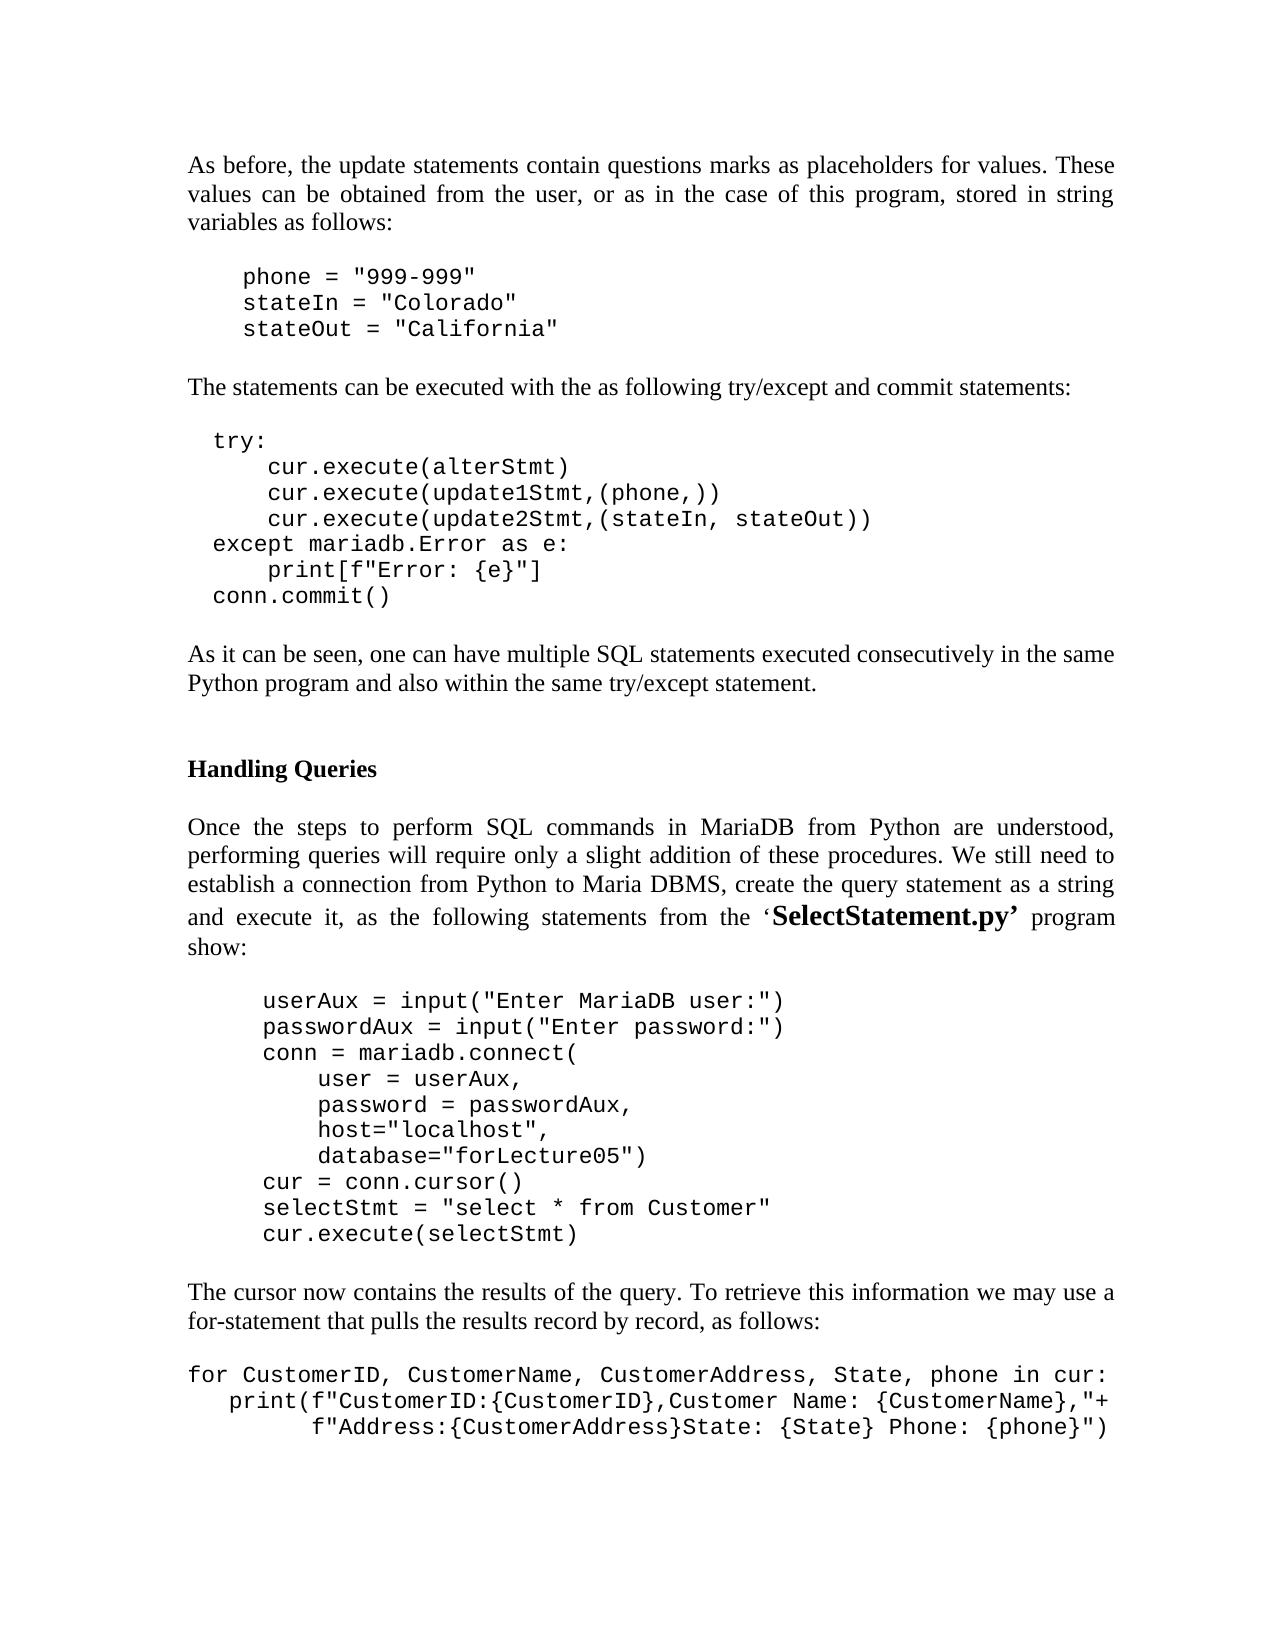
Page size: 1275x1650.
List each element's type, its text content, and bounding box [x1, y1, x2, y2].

text cur.execute(selectStmt) [262, 1223, 1116, 1248]
text Handling Queries [187, 754, 1116, 783]
text The cursor now contains the results of the query. To retrieve this information we may use a for-statement that pulls the results record by record, as follows: [187, 1277, 1116, 1335]
text userAux = input("Enter MariaDB user:") [262, 989, 1116, 1015]
text for CustomerID, CustomerName, CustomerAddress, State, phone in cur: [187, 1363, 1116, 1389]
text database="forLecture05") [262, 1145, 1116, 1171]
text cur = conn.cursor() [262, 1171, 1116, 1197]
text passwordAux = input("Enter password:") [262, 1015, 1116, 1041]
text try: [187, 429, 1116, 455]
text selectStmt = "select * from Customer" [262, 1197, 1116, 1223]
text stateIn = "Colorado" [187, 291, 1116, 317]
text The statements can be executed with the as following try/except and commit statements: [187, 372, 1116, 400]
text user = userAux, [262, 1067, 1116, 1093]
text cur.execute(update1Stmt,(phone,)) [187, 481, 1116, 507]
text stateOut = "California" [187, 317, 1116, 343]
text except mariadb.Error as e: [187, 533, 1116, 559]
text As before, the update statements contain questions marks as placeholders for values. These values can be obtained from the user, or as in the case of this program, stored in string variables as follows: [187, 150, 1116, 236]
text print[f"Error: {e}"] [187, 559, 1116, 585]
text cur.execute(update2Stmt,(stateIn, stateOut)) [187, 507, 1116, 533]
text phone = "999-999" [187, 265, 1116, 291]
text As it can be seen, one can have multiple SQL statements executed consecutively in the same Python program and also within the same try/except statement. [187, 639, 1116, 697]
text host="localhost", [262, 1119, 1116, 1145]
text cur.execute(alterStmt) [187, 455, 1116, 481]
text Once the steps to perform SQL commands in MariaDB from Python are understood, performing queries will require only a slight addition of these procedures. We still need to establish a connection from Python to Maria DBMS, create the query statement as a string and execute it, as the following statements from the ‘SelectStatement.py’ program show: [187, 812, 1116, 960]
text conn.commit() [187, 585, 1116, 611]
text print(f"CustomerID:{CustomerID},Customer Name: {CustomerName},"+ [187, 1389, 1116, 1415]
text f"Address:{CustomerAddress}State: {State} Phone: {phone}") [187, 1415, 1116, 1441]
text password = passwordAux, [262, 1093, 1116, 1119]
text conn = mariadb.connect( [262, 1041, 1116, 1067]
